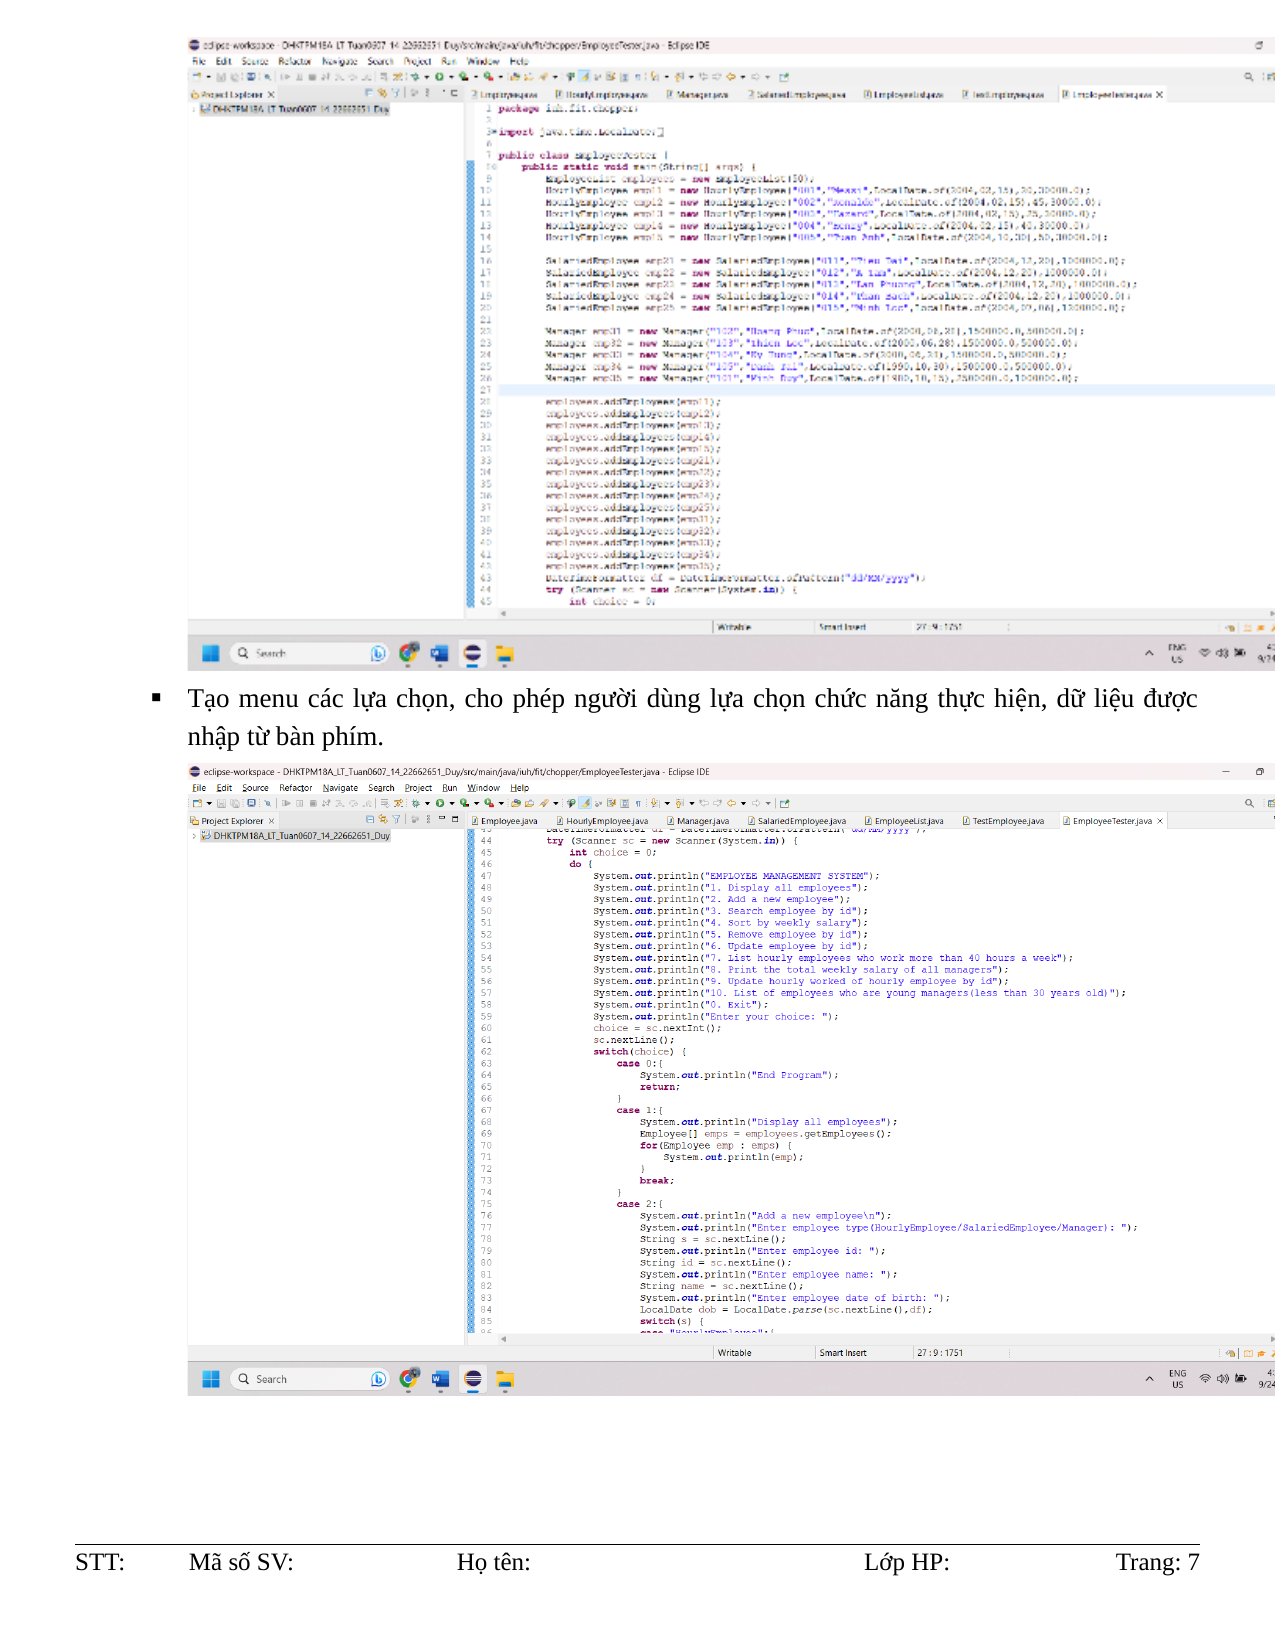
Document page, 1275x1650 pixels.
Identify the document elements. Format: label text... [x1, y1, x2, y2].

picture [187, 763, 1275, 1396]
picture [187, 37, 1275, 671]
list Tạo menu các lựa chọn, cho phép người dùng lựa chọn chức năng thực hiện, dữ liệu được nhập từ bàn phím. [150, 682, 1200, 751]
